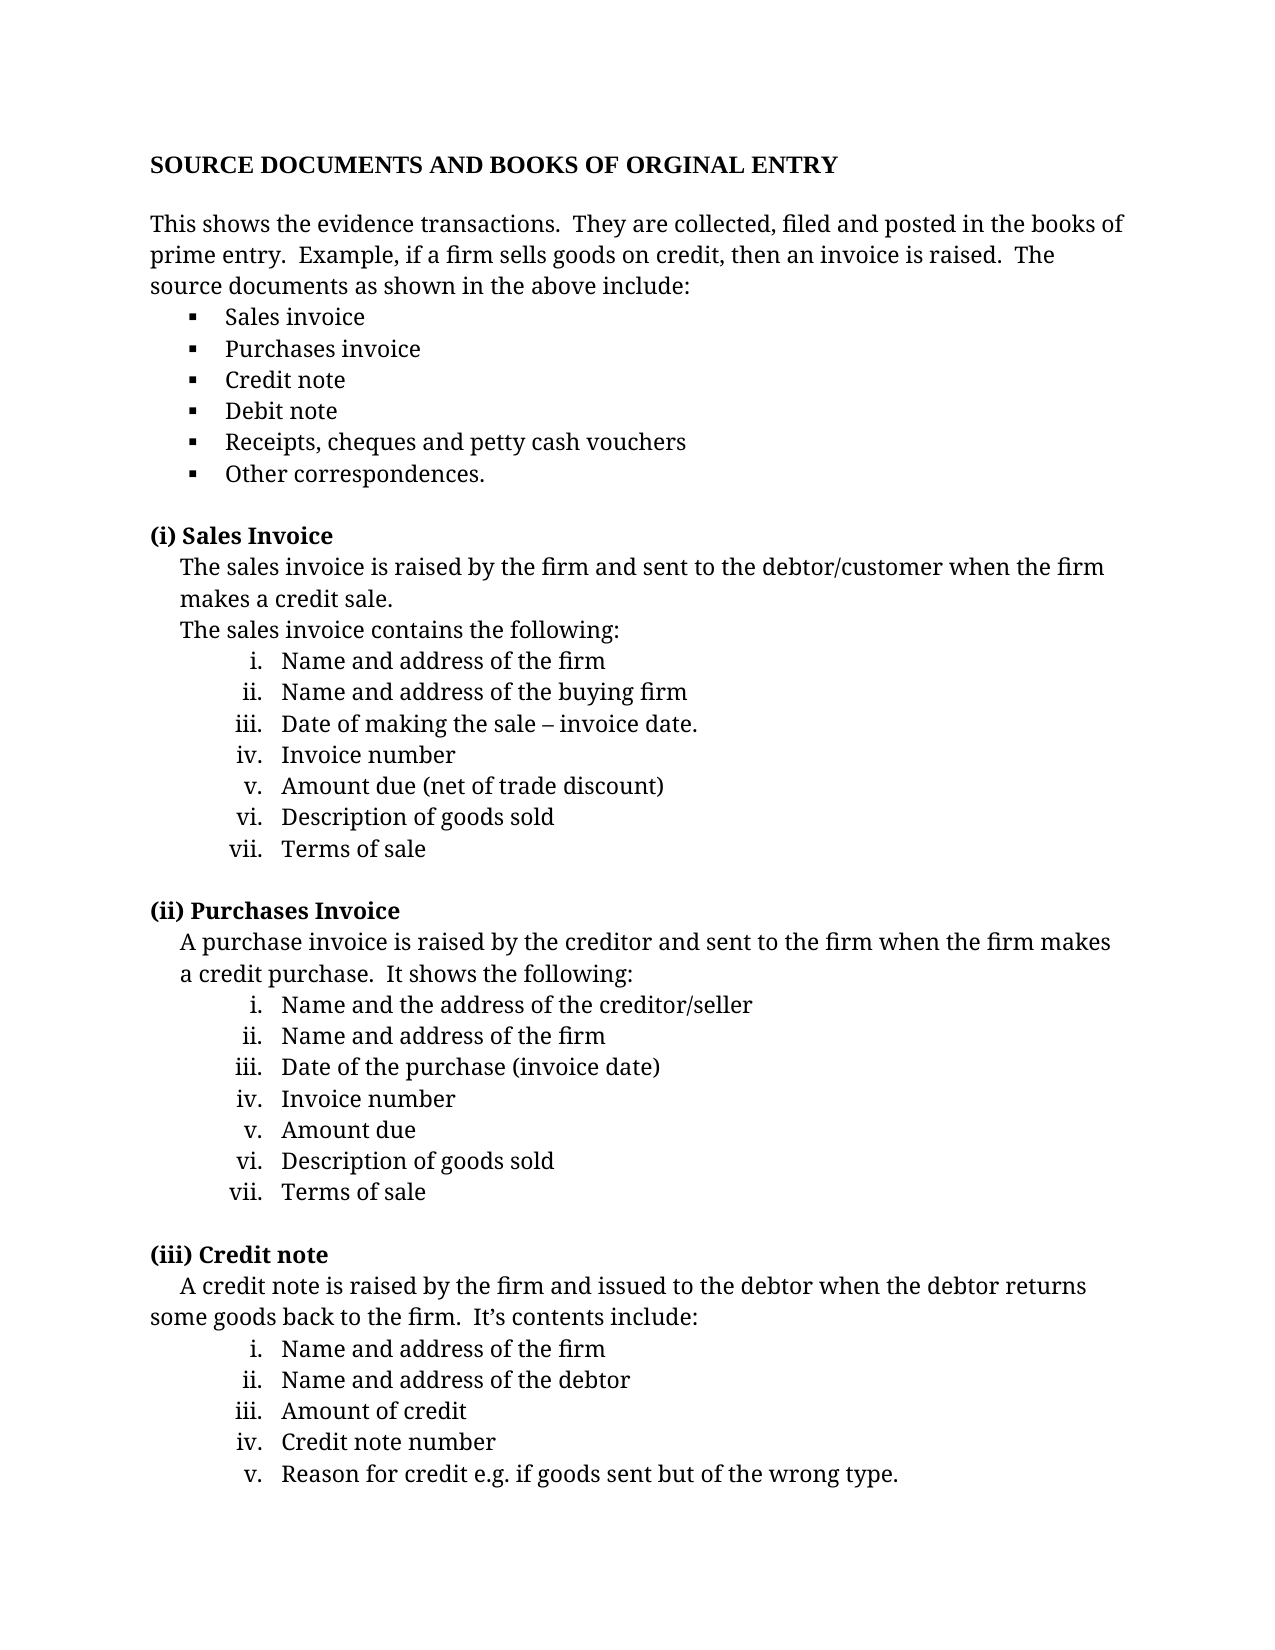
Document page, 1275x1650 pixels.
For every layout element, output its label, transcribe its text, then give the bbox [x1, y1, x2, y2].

list Reason for credit e.g. if goods sent but of the wrong type. [262, 1457, 1125, 1489]
list Receipts, cheques and petty cash vouchers [187, 426, 1125, 457]
list Credit note number [262, 1426, 1125, 1457]
list Sales invoice [187, 301, 1125, 332]
list Amount due [262, 1114, 1125, 1145]
text (ii) Purchases Invoice [150, 895, 1125, 926]
text The sales invoice is raised by the firm and sent to the debtor/customer when the firm makes a credit sale. [150, 551, 1125, 614]
text This shows the evidence transactions. They are collected, filed and posted in the books of prime entry. Example, if a firm sells goods on credit, then an invoice is raised. The source documents as shown in the above include: [150, 207, 1125, 301]
text SOURCE DOCUMENTS AND BOOKS OF ORGINAL ENTRY [150, 150, 1125, 179]
list Terms of sale [262, 1176, 1125, 1207]
list Invoice number [262, 1082, 1125, 1114]
text The sales invoice contains the following: [150, 614, 1125, 645]
text A purchase invoice is raised by the creditor and sent to the firm when the firm makes a credit purchase. It shows the following: [150, 926, 1125, 989]
list Terms of sale [262, 832, 1125, 864]
text A credit note is raised by the firm and issued to the debtor when the debtor returns some goods back to the firm. It’s contents include: [150, 1270, 1125, 1332]
list Name and the address of the creditor/seller [262, 989, 1125, 1020]
list Description of goods sold [262, 1145, 1125, 1176]
text (iii) Credit note [150, 1239, 1125, 1270]
list Date of the purchase (invoice date) [262, 1051, 1125, 1082]
list Amount due (net of trade discount) [262, 770, 1125, 801]
list Description of goods sold [262, 801, 1125, 832]
list Name and address of the debtor [262, 1364, 1125, 1395]
list Amount of credit [262, 1395, 1125, 1426]
list Credit note [187, 364, 1125, 395]
list Date of making the sale – invoice date. [262, 707, 1125, 739]
list Other correspondences. [187, 457, 1125, 489]
list Name and address of the firm [262, 1332, 1125, 1364]
list Name and address of the buying firm [262, 676, 1125, 707]
list Debit note [187, 395, 1125, 426]
list Invoice number [262, 739, 1125, 770]
list Name and address of the firm [262, 1020, 1125, 1051]
list Name and address of the firm [262, 645, 1125, 676]
text (i) Sales Invoice [150, 520, 1125, 551]
list Purchases invoice [187, 332, 1125, 364]
